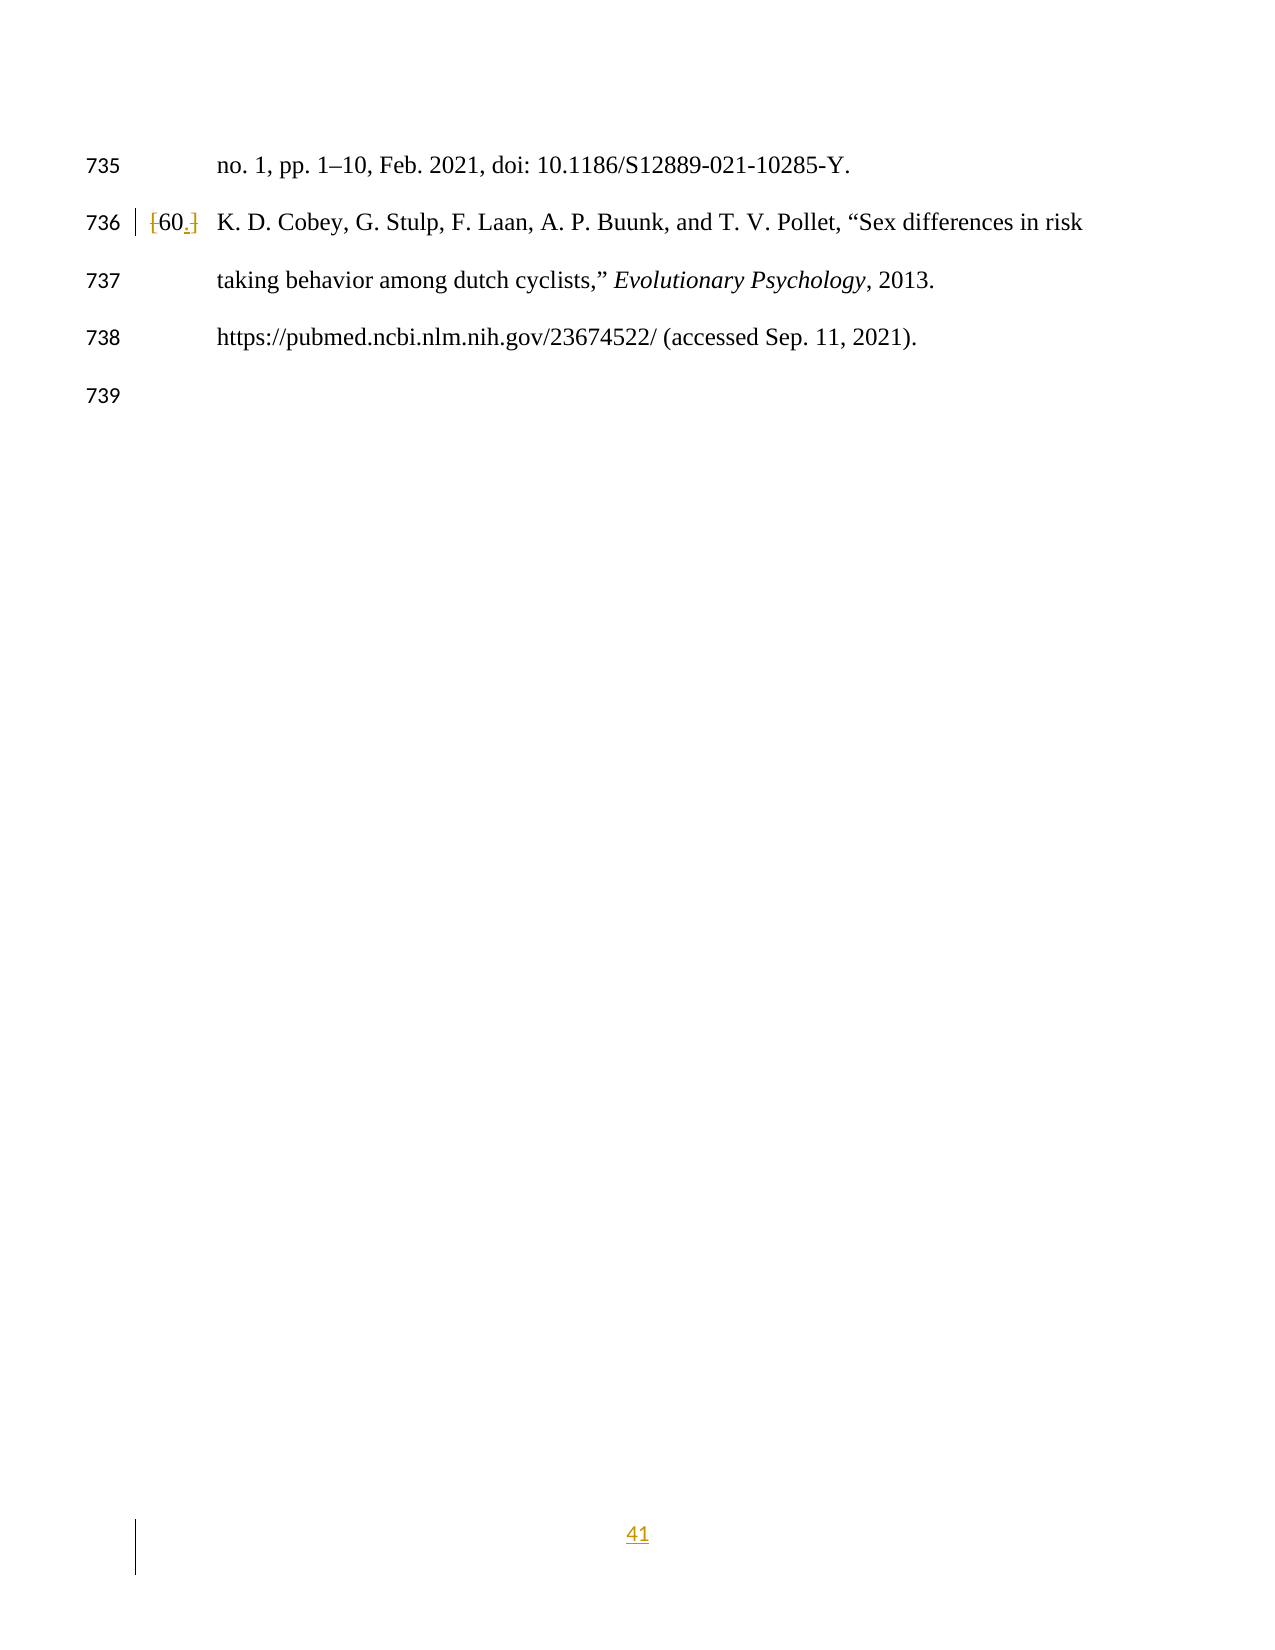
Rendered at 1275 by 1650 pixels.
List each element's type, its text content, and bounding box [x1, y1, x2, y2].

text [150, 150, 1125, 179]
text 60 K. D. Cobey, G. Stulp, F. Laan, A. P. Buunk, and T. V. Pollet, “Sex differences in risk taking behavior among dutch cyclists,” Evolutionary Psychology, 2013. https://pubmed.ncbi.nlm.nih.gov/23674522/ (accessed Sep. 11, 2021). [150, 207, 1125, 351]
